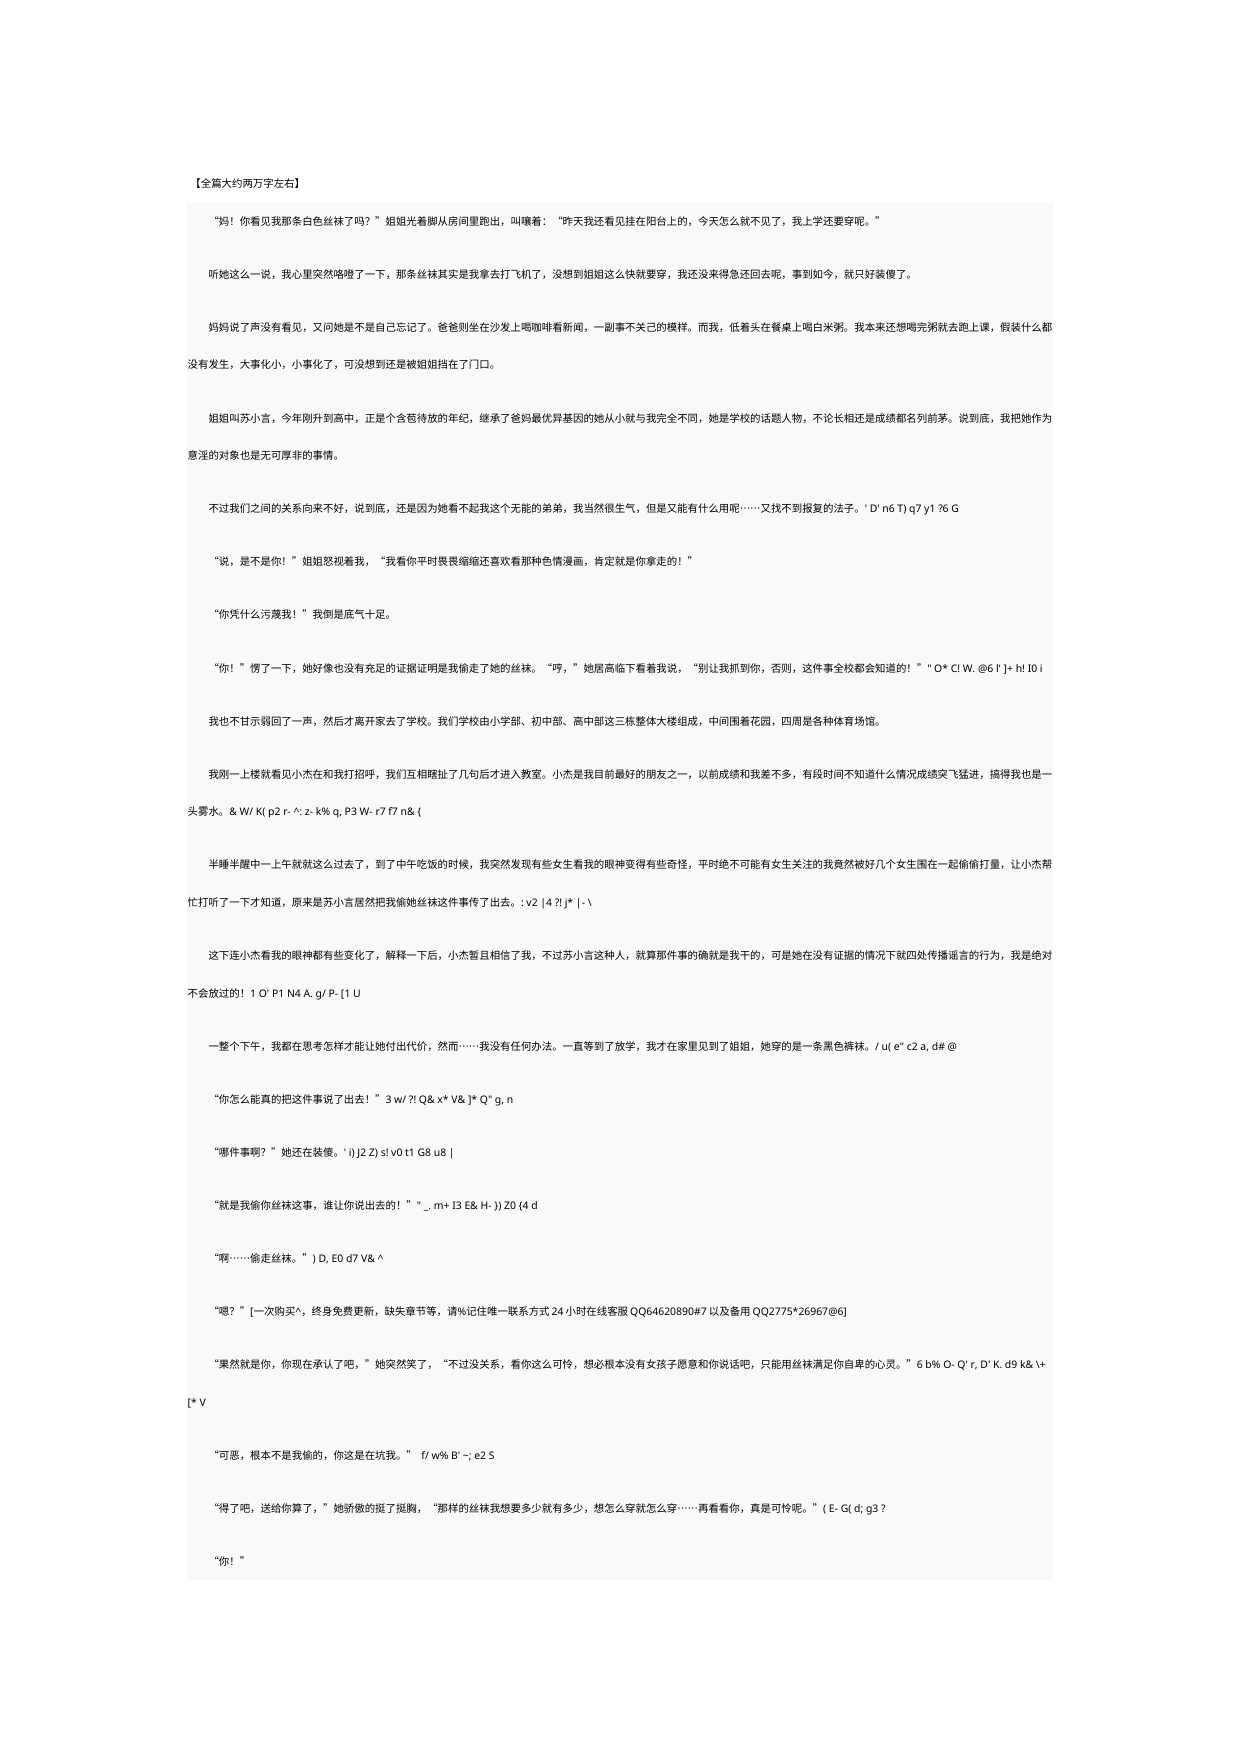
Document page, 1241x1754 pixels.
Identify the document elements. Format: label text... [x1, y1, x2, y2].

text “你！” [187, 1543, 1053, 1580]
text “妈！你看见我那条白色丝袜了吗？”姐姐光着脚从房间里跑出，叫嚷着：“昨天我还看见挂在阳台上的，今天怎么就不见了，我上学还要穿呢。” [187, 202, 1053, 239]
text 妈妈说了声没有看见，又问她是不是自己忘记了。爸爸则坐在沙发上喝咖啡看新闻，一副事不关己的模样。而我，低着头在餐桌上喝白米粥。我本来还想喝完粥就去跑上课，假装什么都没有发生，大事化小，小事化了，可没想到还是被姐姐挡在了门口。 [187, 308, 1053, 383]
text “说，是不是你！”姐姐怒视着我，“我看你平时畏畏缩缩还喜欢看那种色情漫画，肯定就是你拿走的！” [187, 543, 1053, 580]
text 姐姐叫苏小言，今年刚升到高中，正是个含苞待放的年纪，继承了爸妈最优异基因的她从小就与我完全不同，她是学校的话题人物，不论长相还是成绩都名列前茅。说到底，我把她作为意淫的对象也是无可厚非的事情。 [187, 399, 1053, 474]
text “就是我偷你丝袜这事，谁让你说出去的！”" _. m+ I3 E& H- }) Z0 {4 d [187, 1186, 1053, 1224]
text “嗯？”[一次购买^，终身免费更新，缺失章节等，请%记住唯一联系方式24小时在线客服QQ64620890#7以及备用QQ2775*26967@6] [187, 1293, 1053, 1330]
text 我刚一上楼就看见小杰在和我打招呼，我们互相瞎扯了几句后才进入教室。小杰是我目前最好的朋友之一，以前成绩和我差不多，有段时间不知道什么情况成绩突飞猛进，搞得我也是一头雾水。& W/ K( p2 r- ^: z- k% q, P3 W- r7 f7 n& { [187, 755, 1053, 830]
text 半睡半醒中一上午就就这么过去了，到了中午吃饭的时候，我突然发现有些女生看我的眼神变得有些奇怪，平时绝不可能有女生关注的我竟然被好几个女生围在一起偷偷打量，让小杰帮忙打听了一下才知道，原来是苏小言居然把我偷她丝袜这件事传了出去。: v2 |4 ?! j* |- \ [187, 846, 1053, 921]
text “果然就是你，你现在承认了吧，”她突然笑了，“不过没关系，看你这么可怜，想必根本没有女孩子愿意和你说话吧，只能用丝袜满足你自卑的心灵。”6 b% O- Q' r, D' K. d9 k& \+ [* V [187, 1346, 1053, 1421]
text “啊……偷走丝袜。”) D, E0 d7 V& ^ [187, 1239, 1053, 1277]
text “你凭什么污蔑我！”我倒是底气十足。 [187, 596, 1053, 633]
text 【全篇大约两万字左右】 [187, 164, 1053, 202]
text 一整个下午，我都在思考怎样才能让她付出代价，然而……我没有任何办法。一直等到了放学，我才在家里见到了姐姐，她穿的是一条黑色裤袜。/ u( e" c2 a, d# @ [187, 1027, 1053, 1064]
text “你怎么能真的把这件事说了出去！”3 w/ ?! Q& x* V& ]* Q" g, n [187, 1080, 1053, 1118]
text “得了吧，送给你算了，”她骄傲的挺了挺胸，“那样的丝袜我想要多少就有多少，想怎么穿就怎么穿……再看看你，真是可怜呢。”( E- G( d; g3 ? [187, 1489, 1053, 1527]
text 听她这么一说，我心里突然咯噔了一下，那条丝袜其实是我拿去打飞机了，没想到姐姐这么快就要穿，我还没来得急还回去呢，事到如今，就只好装傻了。 [187, 255, 1053, 293]
text 这下连小杰看我的眼神都有些变化了，解释一下后，小杰暂且相信了我，不过苏小言这种人，就算那件事的确就是我干的，可是她在没有证据的情况下就四处传播谣言的行为，我是绝对不会放过的！1 O' P1 N4 A. g/ P- [1 U [187, 936, 1053, 1011]
text 不过我们之间的关系向来不好，说到底，还是因为她看不起我这个无能的弟弟，我当然很生气，但是又能有什么用呢……又找不到报复的法子。' D' n6 T) q7 y1 ?6 G [187, 489, 1053, 527]
text “你！”愣了一下，她好像也没有充足的证据证明是我偷走了她的丝袜。“哼，”她居高临下看着我说，“别让我抓到你，否则，这件事全校都会知道的！”" O* C! W. @6 l' ]+ h! I0 i [187, 649, 1053, 686]
text 我也不甘示弱回了一声，然后才离开家去了学校。我们学校由小学部、初中部、高中部这三栋整体大楼组成，中间围着花园，四周是各种体育场馆。 [187, 702, 1053, 739]
text “可恶，根本不是我偷的，你这是在坑我。” f/ w% B' ~; e2 S [187, 1436, 1053, 1474]
text “哪件事啊？”她还在装傻。' i) J2 Z) s! v0 t1 G8 u8 | [187, 1133, 1053, 1171]
